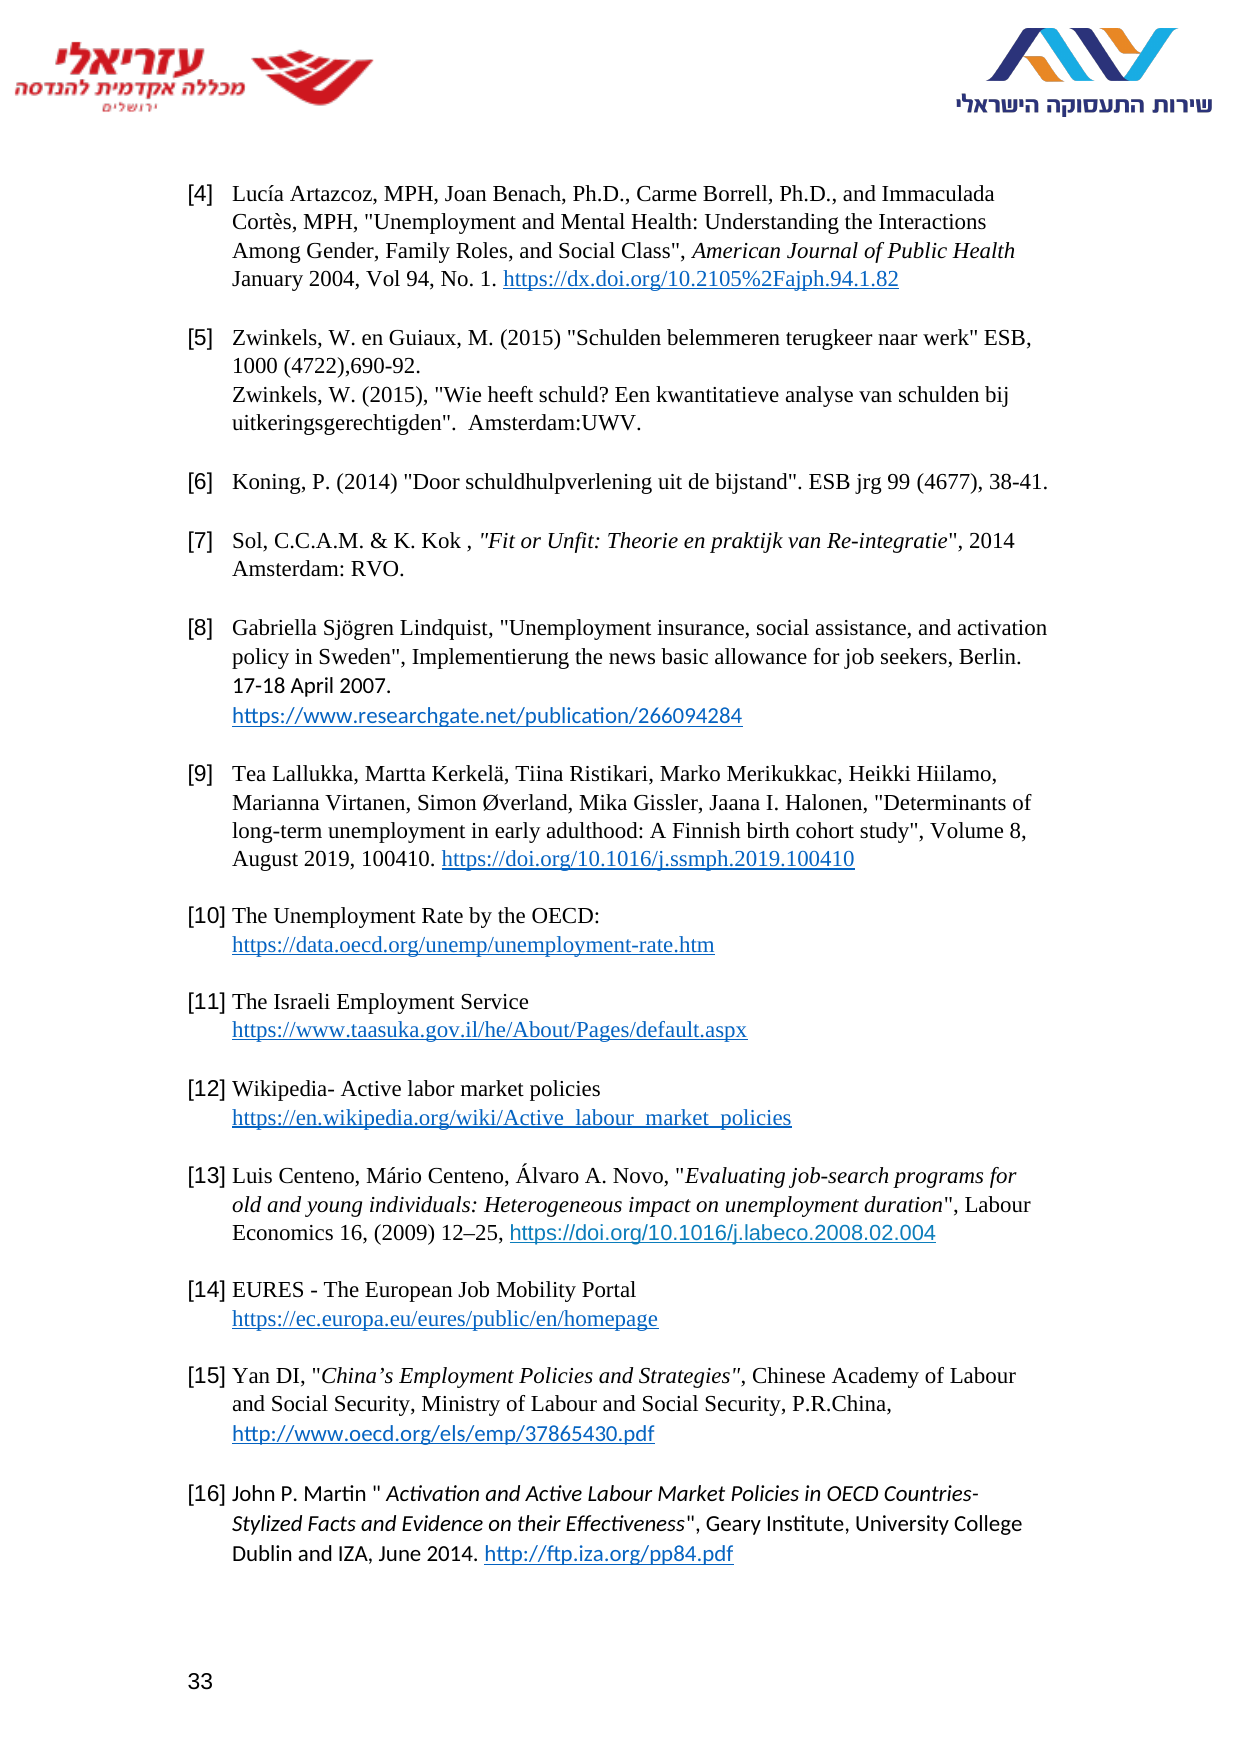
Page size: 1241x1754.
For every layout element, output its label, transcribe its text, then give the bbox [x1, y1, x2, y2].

list Tea Lallukka, Martta Kerkelä, Tiina Ristikari, Marko Merikukkac, Heikki Hiilamo, Marianna Virtanen, Simon Øverland, Mika Gissler, Jaana I. Halonen, "Determinants of long-term unemployment in early adulthood: A Finnish birth cohort study", Volume 8, August 2019, 100410. https://doi.org/10.1016/j.ssmph.2019.100410 [187, 760, 1053, 872]
list EURES - The European Job Mobility Portal https://ec.europa.eu/eures/public/en/homepage [187, 1276, 1053, 1331]
list Luis Centeno, Mário Centeno, Álvaro A. Novo, "Evaluating job-search programs for old and young individuals: Heterogeneous impact on unemployment duration", Labour Economics 16, (2009) 12–25, https://doi.org/10.1016/j.labeco.2008.02.004 [187, 1162, 1053, 1246]
list The Unemployment Rate by the OECD: https://data.oecd.org/unemp/unemployment-rate.htm [187, 902, 1053, 957]
list Sol, C.C.A.M. & K. Kok , "Fit or Unfit: Theorie en praktijk van Re-integratie", 2014 Amsterdam: RVO. [187, 527, 1053, 612]
list Yan DI, "China’s Employment Policies and Strategies", Chinese Academy of Labour and Social Security, Ministry of Labour and Social Security, P.R.China, http://www.oecd.org/els/emp/37865430.pdf [187, 1362, 1053, 1477]
list Koning, P. (2014) "Door schuldhulpverlening uit de bijstand". ESB jrg 99 (4677), 38-41. [187, 468, 1053, 525]
list Zwinkels, W. en Guiaux, M. (2015) "Schulden belemmeren terugkeer naar werk" ESB, 1000 (4722),690-92. Zwinkels, W. (2015), "Wie heeft schuld? Een kwantitatieve analyse van schulden bij uitkeringsgerechtigden". Amsterdam:UWV. [187, 324, 1053, 466]
list The Israeli Employment Service https://www.taasuka.gov.il/he/About/Pages/default.aspx [187, 988, 1053, 1073]
picture [7, 23, 382, 132]
list John P. Martin " Activation and Active Labour Market Policies in OECD Countries- Stylized Facts and Evidence on their Effectiveness", Geary Institute, University College Dublin and IZA, June 2014. http://ftp.iza.org/pp84.pdf [187, 1479, 1053, 1598]
list Wikipedia- Active labor market policies https://en.wikipedia.org/wiki/Active_labour_market_policies [187, 1075, 1053, 1160]
list Lucía Artazcoz, MPH, Joan Benach, Ph.D., Carme Borrell, Ph.D., and Immaculada Cortès, MPH, "Unemployment and Mental Health: Understanding the Interactions Among Gender, Family Roles, and Social Class", American Journal of Public Health January 2004, Vol 94, No. 1. https://dx.doi.org/10.2105%2Fajph.94.1.82 [187, 180, 1053, 322]
list Gabriella Sjögren Lindquist, "Unemployment insurance, social assistance, and activation policy in Sweden", Implementierung the news basic allowance for job seekers, Berlin. 17-18 April 2007. https://www.researchgate.net/publication/266094284 [187, 614, 1053, 729]
picture [956, 28, 1212, 117]
